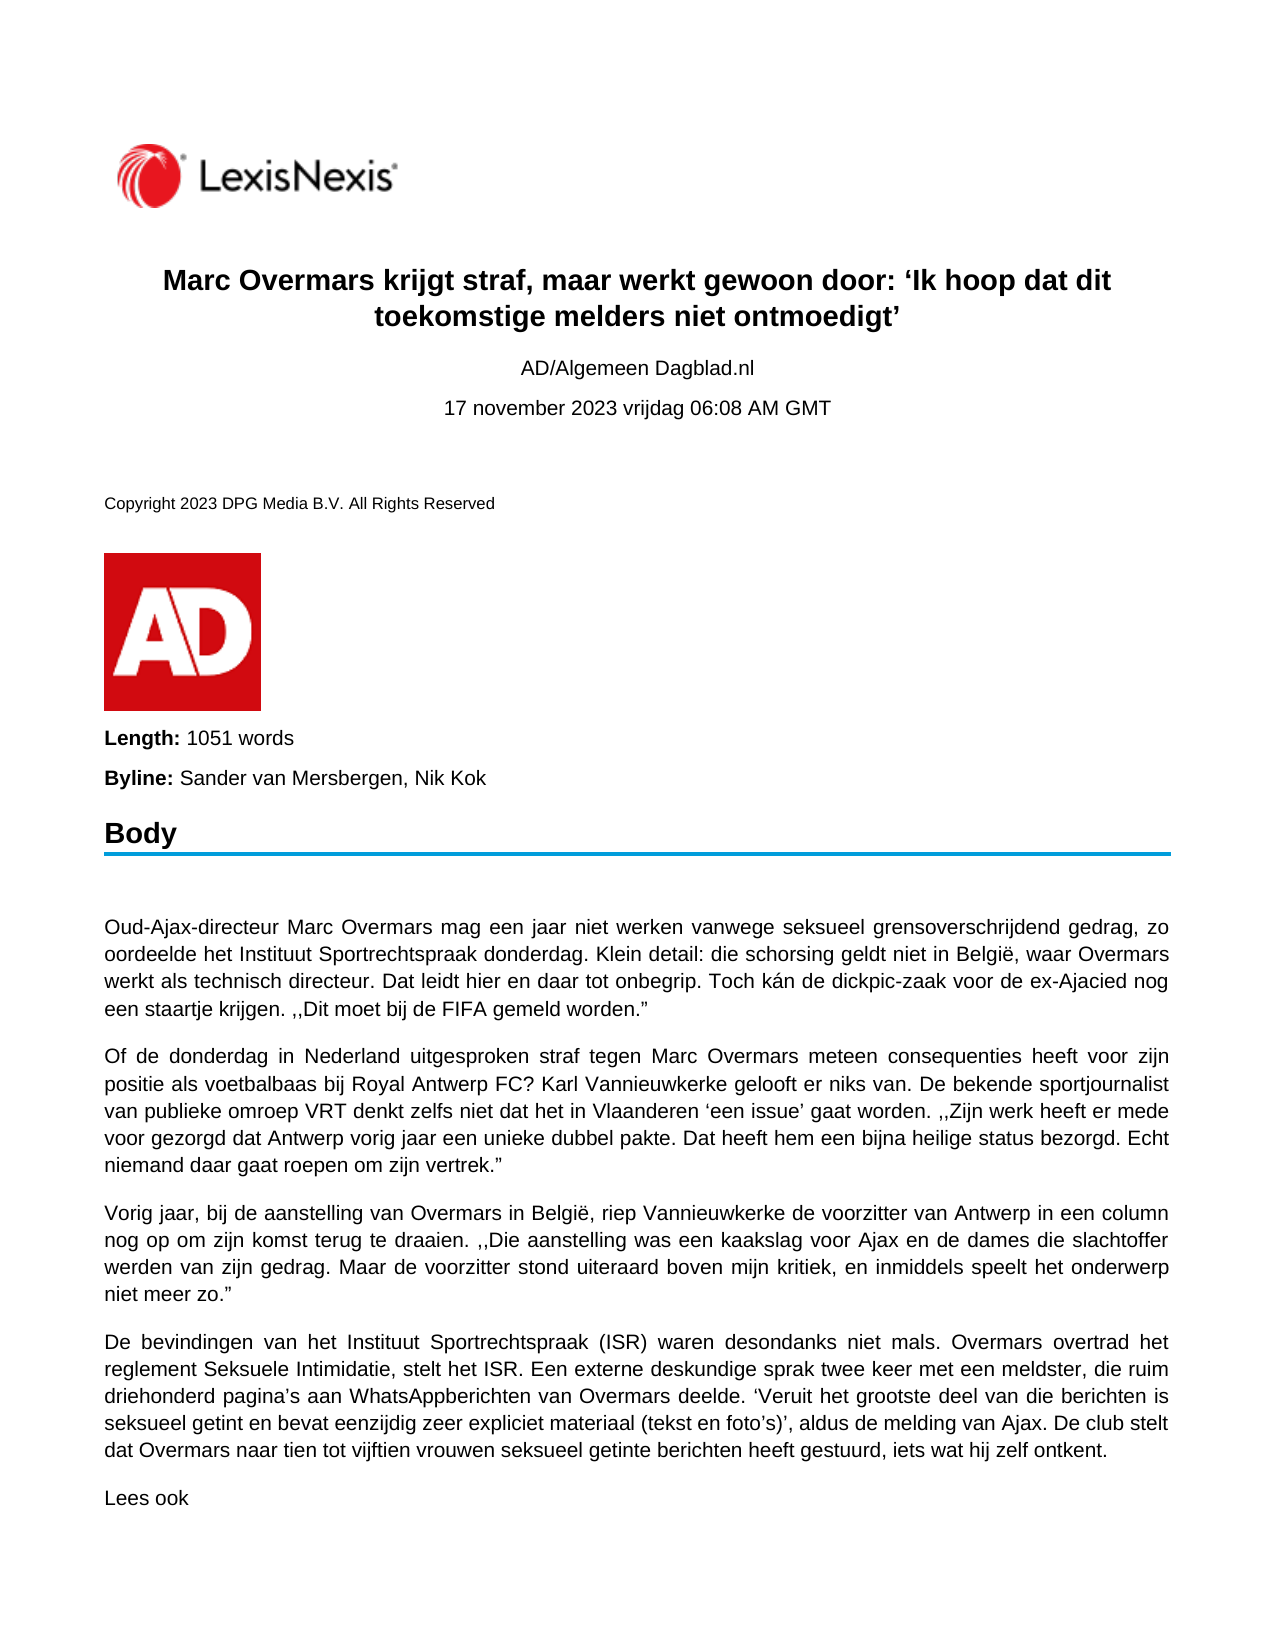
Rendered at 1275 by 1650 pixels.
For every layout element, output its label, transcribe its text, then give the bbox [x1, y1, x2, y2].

picture [104, 553, 261, 711]
text Body [104, 814, 1171, 850]
text 17 november 2023 vrijdag 06:08 AM GMT [104, 393, 1171, 420]
text Lees ook [104, 1483, 1171, 1510]
text Oud-Ajax-directeur Marc Overmars mag een jaar niet werken vanwege seksueel grensoverschrijdend gedrag, zo oordeelde het Instituut Sportrechtspraak donderdag. Klein detail: die schorsing geldt niet in België, waar Overmars werkt als technisch directeur. Dat leidt hier en daar tot onbegrip. Toch kán de dickpic-zaak voor de ex-Ajacied nog een staartje krijgen. ,,Dit moet bij de FIFA gemeld worden.” [104, 912, 1171, 1020]
text De bevindingen van het Instituut Sportrechtspraak (ISR) waren desondanks niet mals. Overmars overtrad het reglement Seksuele Intimidatie, stelt het ISR. Een externe deskundige sprak twee keer met een meldster, die ruim driehonderd pagina’s aan WhatsAppberichten van Overmars deelde. ‘Veruit het grootste deel van die berichten is seksueel getint en bevat eenzijdig zeer expliciet materiaal (tekst en foto’s)’, aldus de melding van Ajax. De club stelt dat Overmars naar tien tot vijftien vrouwen seksueel getinte berichten heeft gestuurd, iets wat hij zelf ontkent. [104, 1327, 1171, 1462]
text Byline: Sander van Mersbergen, Nik Kok [104, 762, 1171, 789]
subtitle Marc Overmars krijgt straf, maar werkt gewoon door: ‘Ik hoop dat dit toekomstige melders niet ontmoedigt’ [104, 261, 1171, 332]
text AD/Algemeen Dagblad.nl [104, 353, 1171, 380]
text Vorig jaar, bij de aanstelling van Overmars in België, riep Vannieuwkerke de voorzitter van Antwerp in een column nog op om zijn komst terug te draaien. ,,Die aanstelling was een kaakslag voor Ajax en de dames die slachtoffer werden van zijn gedrag. Maar de voorzitter stond uiteraard boven mijn kritiek, en inmiddels speelt het onderwerp niet meer zo.” [104, 1197, 1171, 1306]
text Length: 1051 words [104, 723, 1171, 750]
text Copyright 2023 DPG Media B.V. All Rights Reserved [104, 461, 1171, 513]
picture [104, 144, 412, 208]
text Of de donderdag in Nederland uitgesproken straf tegen Marc Overmars meteen consequenties heeft voor zijn positie als voetbalbaas bij Royal Antwerp FC? Karl Vannieuwkerke gelooft er niks van. De bekende sportjournalist van publieke omroep VRT denkt zelfs niet dat het in Vlaanderen ‘een issue’ gaat worden. ,,Zijn werk heeft er mede voor gezorgd dat Antwerp vorig jaar een unieke dubbel pakte. Dat heeft hem een bijna heilige status bezorgd. Echt niemand daar gaat roepen om zijn vertrek.” [104, 1041, 1171, 1177]
